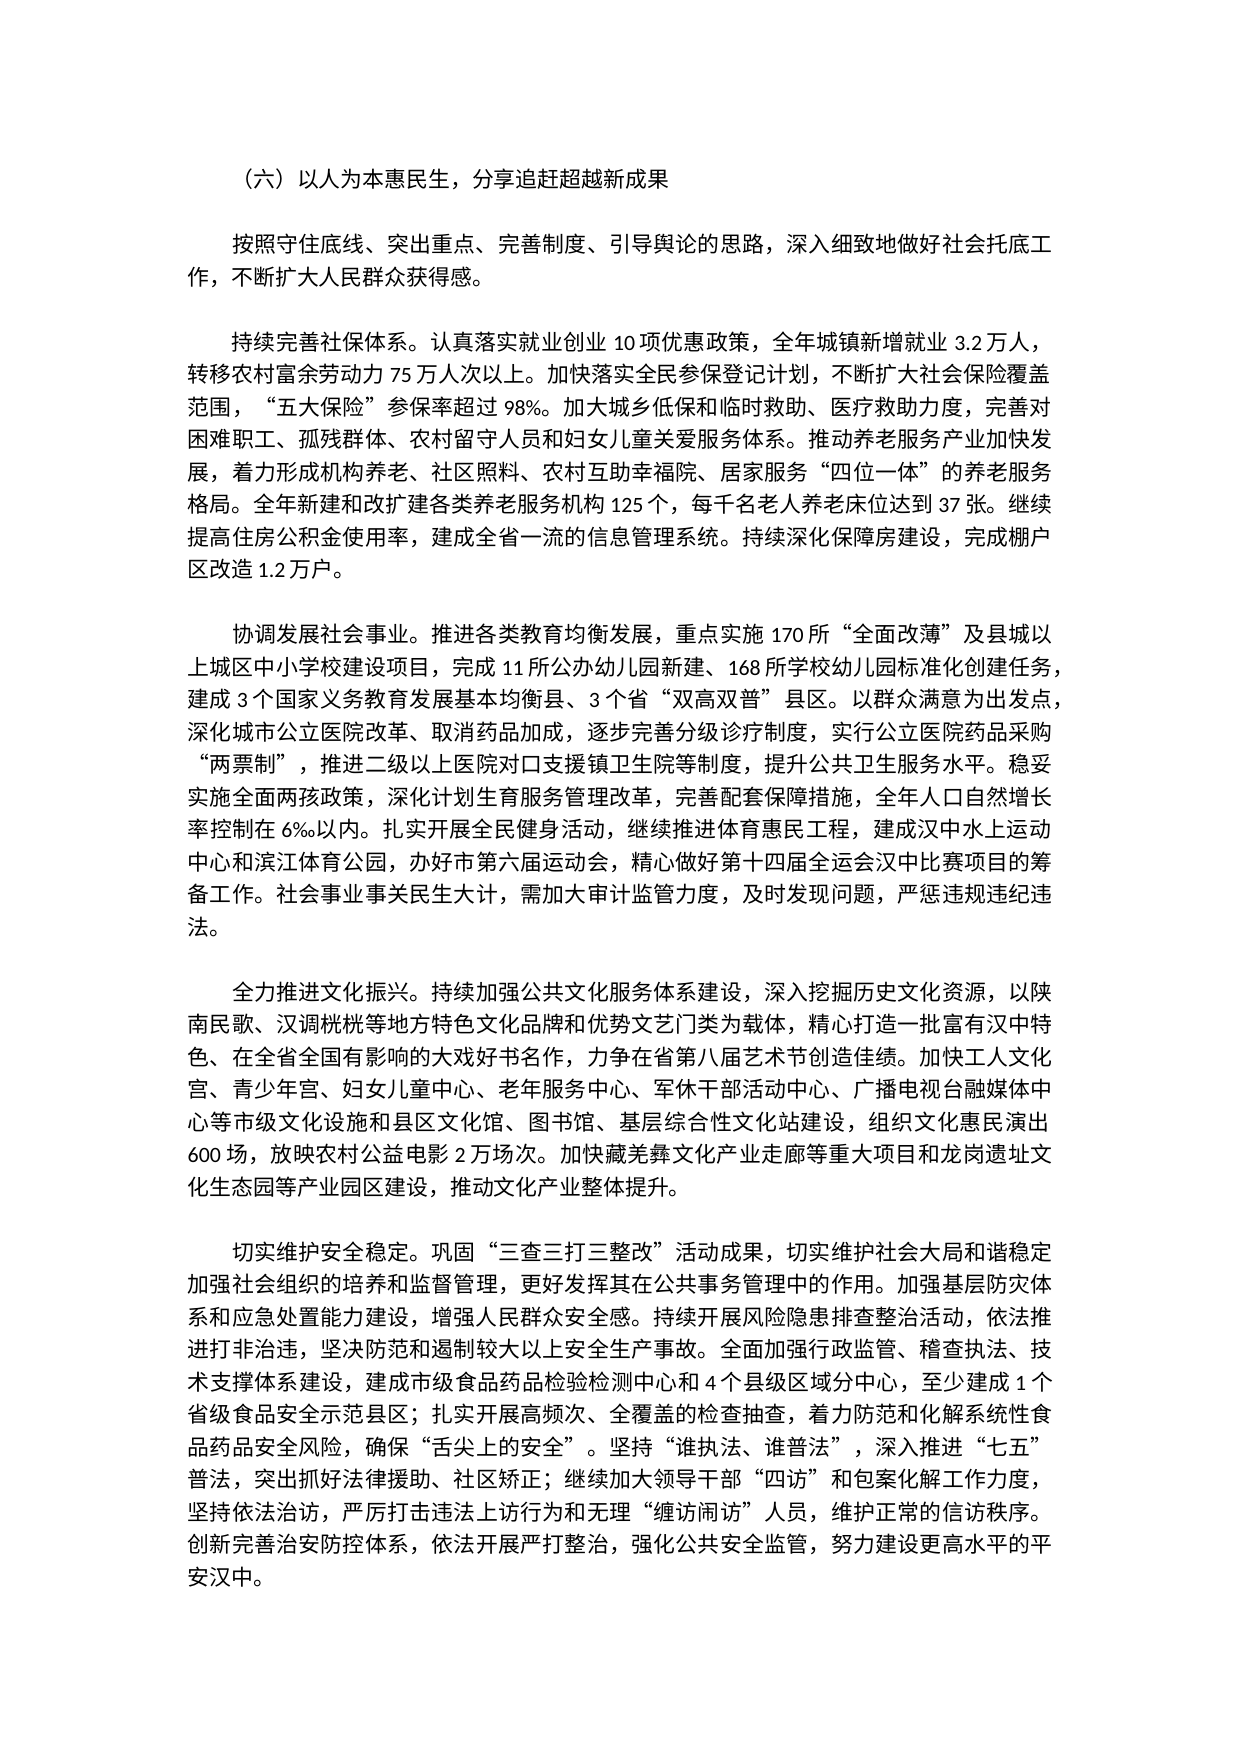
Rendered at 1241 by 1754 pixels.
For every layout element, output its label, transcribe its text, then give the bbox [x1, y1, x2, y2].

text 协调发展社会事业。推进各类教育均衡发展，重点实施170所“全面改薄”及县城以上城区中小学校建设项目，完成11所公办幼儿园新建、168所学校幼儿园标准化创建任务，建成3个国家义务教育发展基本均衡县、3个省“双高双普”县区。以群众满意为出发点，深化城市公立医院改革、取消药品加成，逐步完善分级诊疗制度，实行公立医院药品采购“两票制”，推进二级以上医院对口支援镇卫生院等制度，提升公共卫生服务水平。稳妥实施全面两孩政策，深化计划生育服务管理改革，完善配套保障措施，全年人口自然增长率控制在6‰以内。扎实开展全民健身活动，继续推进体育惠民工程，建成汉中水上运动中心和滨江体育公园，办好市第六届运动会，精心做好第十四届全运会汉中比赛项目的筹备工作。社会事业事关民生大计，需加大审计监管力度，及时发现问题，严惩违规违纪违法。 [187, 617, 1053, 942]
text 持续完善社保体系。认真落实就业创业10项优惠政策，全年城镇新增就业3.2万人，转移农村富余劳动力75万人次以上。加快落实全民参保登记计划，不断扩大社会保险覆盖范围，“五大保险”参保率超过98%。加大城乡低保和临时救助、医疗救助力度，完善对困难职工、孤残群体、农村留守人员和妇女儿童关爱服务体系。推动养老服务产业加快发展，着力形成机构养老、社区照料、农村互助幸福院、居家服务“四位一体”的养老服务格局。全年新建和改扩建各类养老服务机构125个，每千名老人养老床位达到37张。继续提高住房公积金使用率，建成全省一流的信息管理系统。持续深化保障房建设，完成棚户区改造1.2万户。 [187, 324, 1053, 584]
text 切实维护安全稳定。巩固“三查三打三整改”活动成果，切实维护社会大局和谐稳定。加强社会组织的培养和监督管理，更好发挥其在公共事务管理中的作用。加强基层防灾体系和应急处置能力建设，增强人民群众安全感。持续开展风险隐患排查整治活动，依法推进打非治违，坚决防范和遏制较大以上安全生产事故。全面加强行政监管、稽查执法、技术支撑体系建设，建成市级食品药品检验检测中心和4个县级区域分中心，至少建成1个省级食品安全示范县区；扎实开展高频次、全覆盖的检查抽查，着力防范和化解系统性食品药品安全风险，确保“舌尖上的安全”。坚持“谁执法、谁普法”，深入推进“七五”普法，突出抓好法律援助、社区矫正；继续加大领导干部“四访”和包案化解工作力度，坚持依法治访，严厉打击违法上访行为和无理“缠访闹访”人员，维护正常的信访秩序。创新完善治安防控体系，依法开展严打整治，强化公共安全监管，努力建设更高水平的平安汉中。 [187, 1234, 1053, 1592]
text 按照守住底线、突出重点、完善制度、引导舆论的思路，深入细致地做好社会托底工作，不断扩大人民群众获得感。 [187, 227, 1053, 292]
text 全力推进文化振兴。持续加强公共文化服务体系建设，深入挖掘历史文化资源，以陕南民歌、汉调桄桄等地方特色文化品牌和优势文艺门类为载体，精心打造一批富有汉中特色、在全省全国有影响的大戏好书名作，力争在省第八届艺术节创造佳绩。加快工人文化宫、青少年宫、妇女儿童中心、老年服务中心、军休干部活动中心、广播电视台融媒体中心等市级文化设施和县区文化馆、图书馆、基层综合性文化站建设，组织文化惠民演出600场，放映农村公益电影2万场次。加快藏羌彝文化产业走廊等重大项目和龙岗遗址文化生态园等产业园区建设，推动文化产业整体提升。 [187, 974, 1053, 1202]
text （六）以人为本惠民生，分享追赶超越新成果 [187, 162, 1053, 194]
